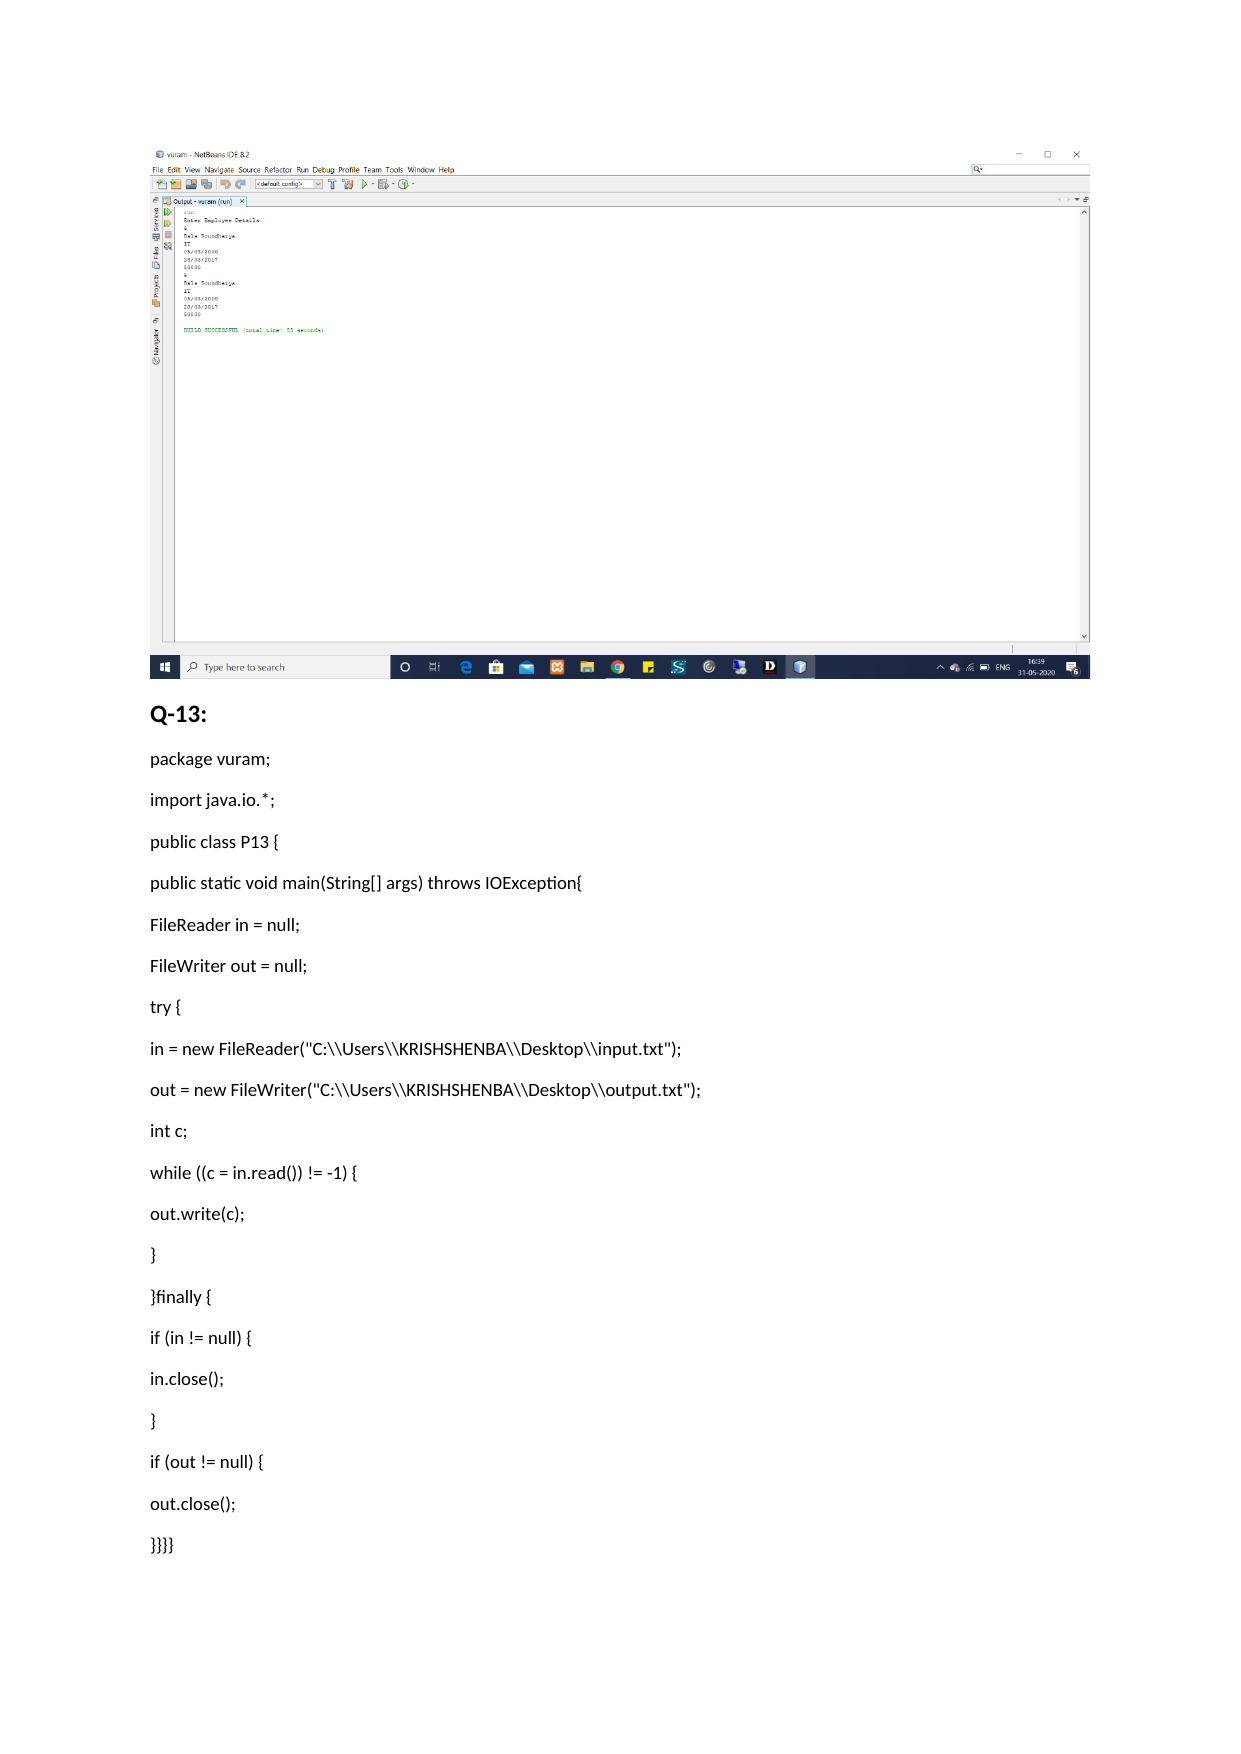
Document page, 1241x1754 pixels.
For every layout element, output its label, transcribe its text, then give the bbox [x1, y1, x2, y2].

text FileWriter out = null; [150, 954, 1090, 977]
text }}}} [150, 1533, 1090, 1556]
text public class P13 { [150, 830, 1090, 853]
text if (in != null) { [150, 1326, 1090, 1349]
text import java.io.*; [150, 789, 1090, 812]
text } [150, 1243, 1090, 1266]
text Q-13: [150, 698, 1090, 728]
text out.close(); [150, 1492, 1090, 1514]
text out.write(c); [150, 1202, 1090, 1225]
picture [150, 150, 1091, 679]
text FileReader in = null; [150, 913, 1090, 936]
text in.close(); [150, 1368, 1090, 1391]
text try { [150, 995, 1090, 1018]
text while ((c = in.read()) != -1) { [150, 1161, 1090, 1184]
text } [150, 1409, 1090, 1432]
text out = new FileWriter("C:\\Users\\KRISHSHENBA\\Desktop\\output.txt"); [150, 1078, 1090, 1101]
text if (out != null) { [150, 1450, 1090, 1473]
text int c; [150, 1119, 1090, 1142]
text in = new FileReader("C:\\Users\\KRISHSHENBA\\Desktop\\input.txt"); [150, 1037, 1090, 1060]
text public static void main(String[] args) throws IOException{ [150, 871, 1090, 894]
text }finally { [150, 1285, 1090, 1308]
text package vuram; [150, 747, 1090, 770]
